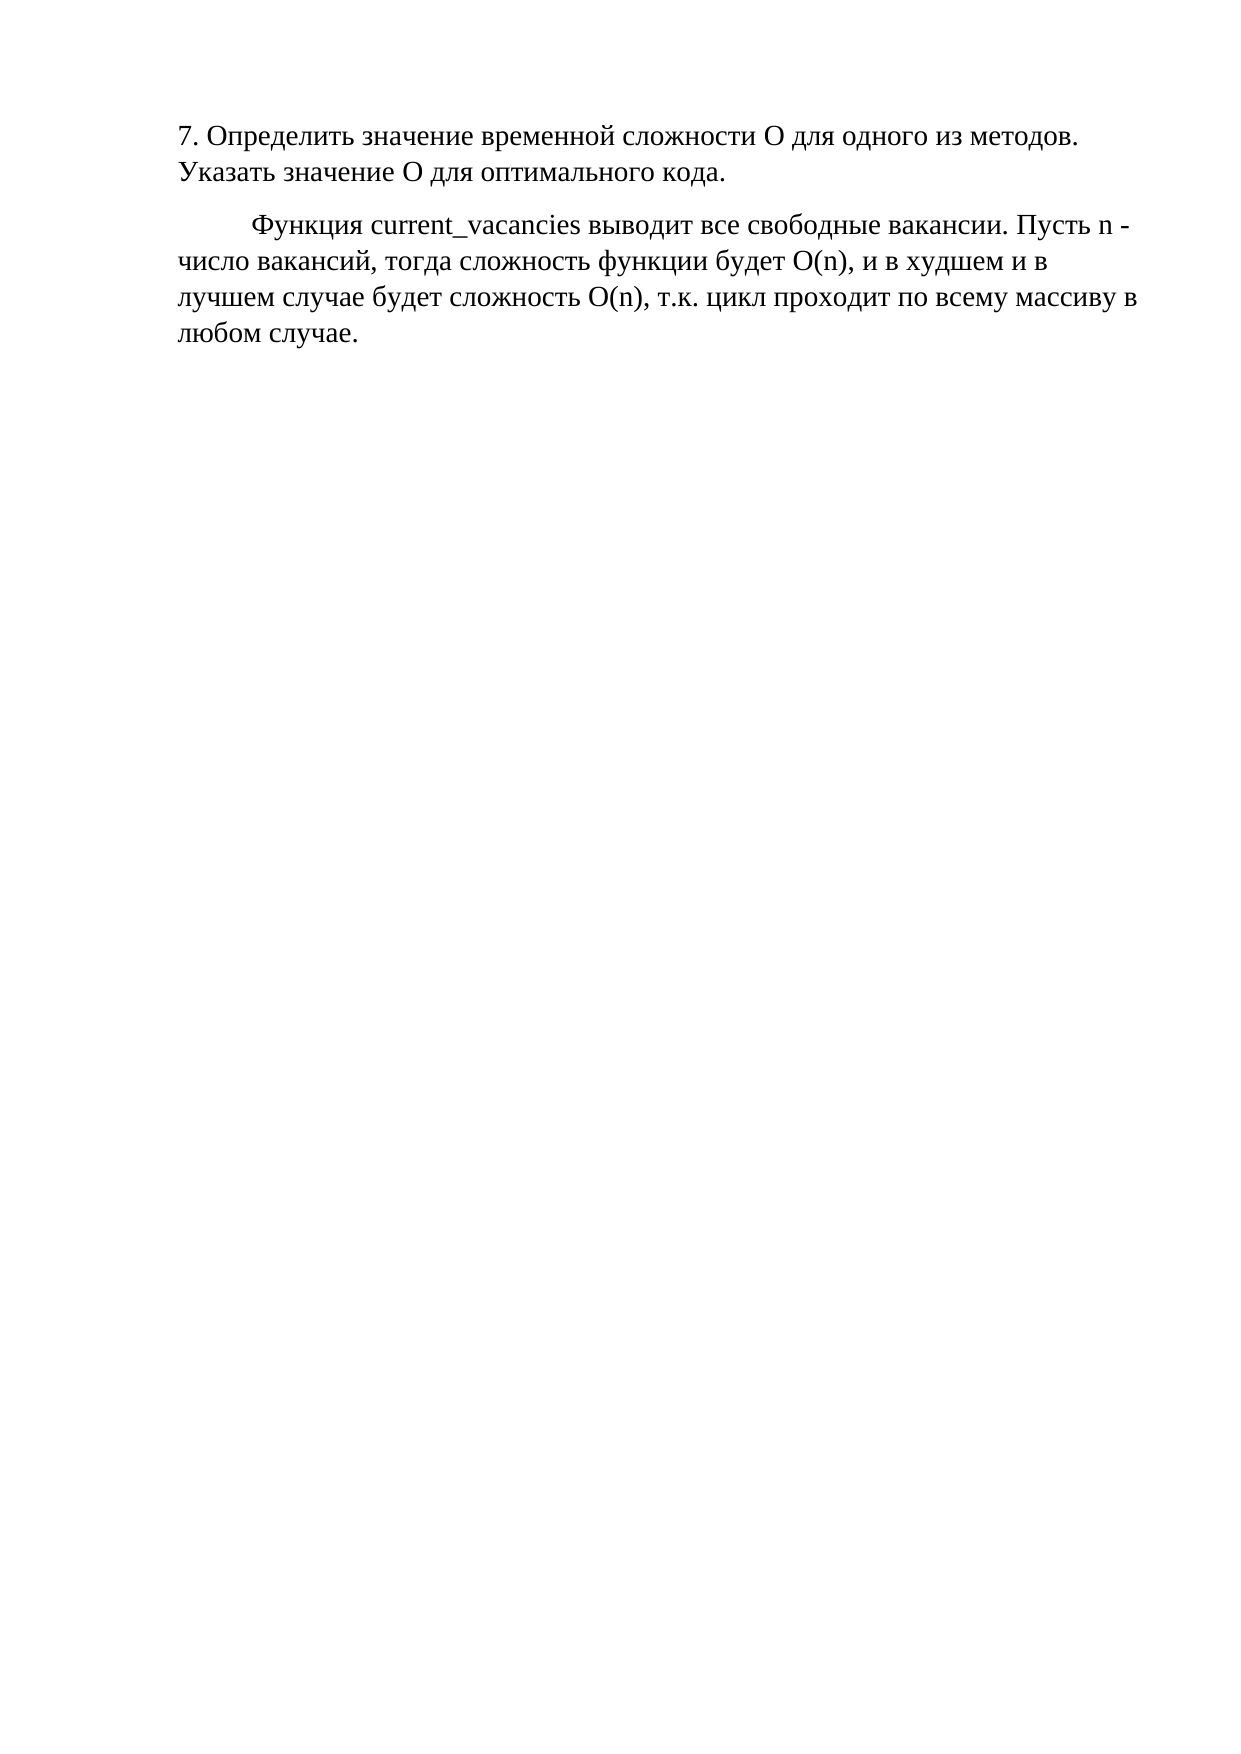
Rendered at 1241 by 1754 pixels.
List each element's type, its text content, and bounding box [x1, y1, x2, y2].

text 7. Определить значение временной сложности O для одного из методов. Указать значение O для оптимального кода. [177, 118, 1152, 188]
